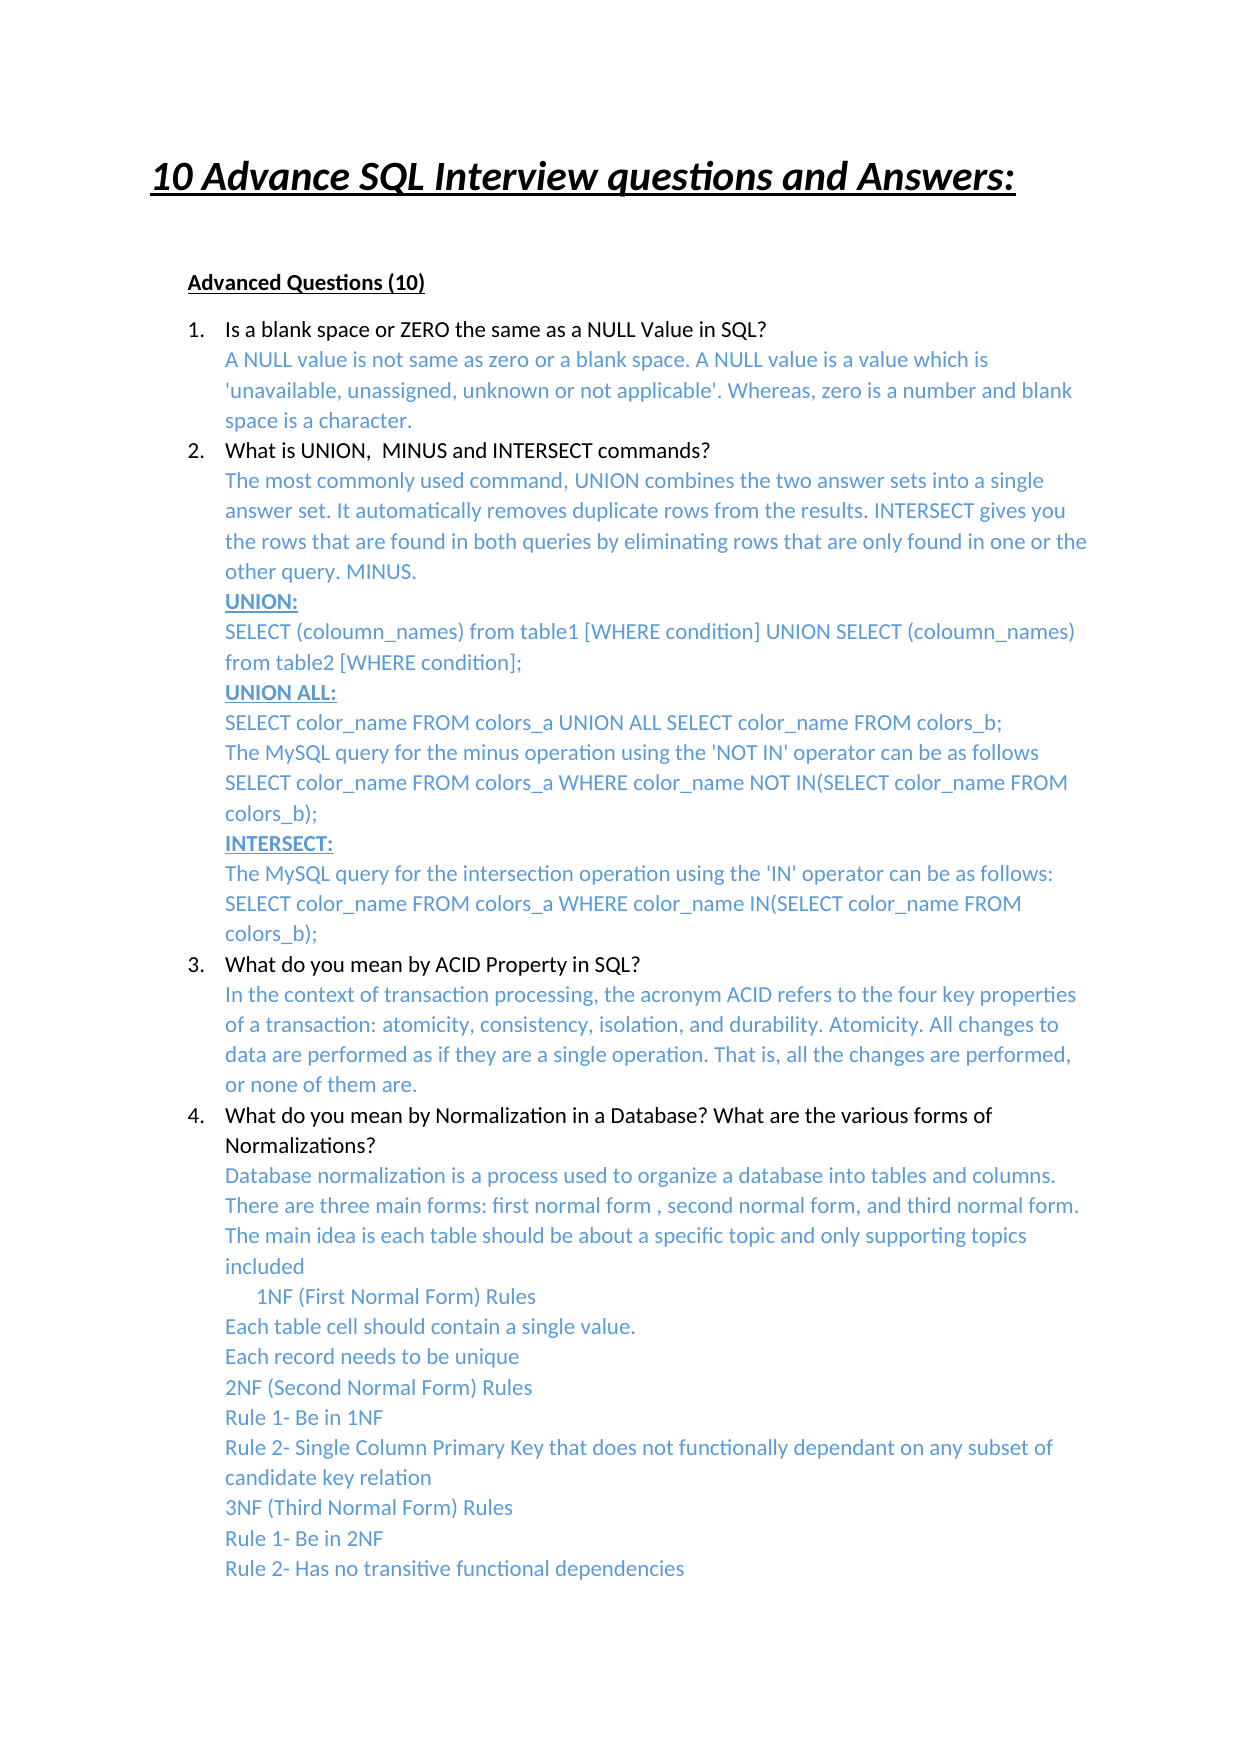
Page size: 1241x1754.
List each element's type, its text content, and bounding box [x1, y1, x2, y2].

list A NULL value is not same as zero or a blank space. A NULL value is a value which is 'unavailable, unassigned, unknown or not applicable'. Whereas, zero is a number and blank space is a character. [225, 346, 1090, 434]
list Each record needs to be unique [225, 1342, 1090, 1370]
list Is a blank space or ZERO the same as a NULL Value in SQL? [187, 315, 1090, 343]
list UNION: [225, 587, 1090, 615]
list Rule 2- Has no transitive functional dependencies [225, 1554, 1090, 1582]
list SELECT color_name FROM colors_a WHERE color_name IN(SELECT color_name FROM colors_b); [225, 889, 1090, 947]
list INTERSECT: [225, 829, 1090, 857]
list Rule 2- Single Column Primary Key that does not functionally dependant on any subset of candidate key relation [225, 1433, 1090, 1491]
list In the context of transaction processing, the acronym ACID refers to the four key properties of a transaction: atomicity, consistency, isolation, and durability. Atomicity. All changes to data are performed as if they are a single operation. That is, all the changes are performed, or none of them are. [225, 980, 1090, 1098]
list Rule 1- Be in 2NF [225, 1524, 1090, 1552]
text 10 Advance SQL Interview questions and Answers: [150, 150, 1090, 201]
list SELECT color_name FROM colors_a UNION ALL SELECT color_name FROM colors_b; [225, 708, 1090, 736]
list What do you mean by Normalization in a Database? What are the various forms of Normalizations? [187, 1101, 1090, 1159]
list 3NF (Third Normal Form) Rules [225, 1493, 1090, 1521]
text Advanced Questions (10) [187, 268, 1090, 296]
list Each table cell should contain a single value. [225, 1312, 1090, 1340]
list Rule 1- Be in 1NF [225, 1403, 1090, 1431]
list 1NF (First Normal Form) Rules [225, 1282, 1090, 1310]
list The MySQL query for the minus operation using the 'NOT IN' operator can be as follows [225, 738, 1090, 766]
list SELECT color_name FROM colors_a WHERE color_name NOT IN(SELECT color_name FROM colors_b); [225, 768, 1090, 827]
list The MySQL query for the intersection operation using the 'IN' operator can be as follows: [225, 859, 1090, 887]
list UNION ALL: [225, 678, 1090, 706]
list The most commonly used command, UNION combines the two answer sets into a single answer set. It automatically removes duplicate rows from the results. INTERSECT gives you the rows that are found in both queries by eliminating rows that are only found in one or the other query. MINUS. [225, 466, 1090, 585]
list What is UNION, MINUS and INTERSECT commands? [187, 436, 1090, 464]
list SELECT (coloumn_names) from table1 [WHERE condition] UNION SELECT (coloumn_names) from table2 [WHERE condition]; [225, 617, 1090, 676]
list Database normalization is a process used to organize a database into tables and columns. There are three main forms: first normal form , second normal form, and third normal form. The main idea is each table should be about a specific topic and only supporting topics included [225, 1161, 1090, 1280]
list What do you mean by ACID Property in SQL? [187, 950, 1090, 978]
list 2NF (Second Normal Form) Rules [225, 1373, 1090, 1401]
